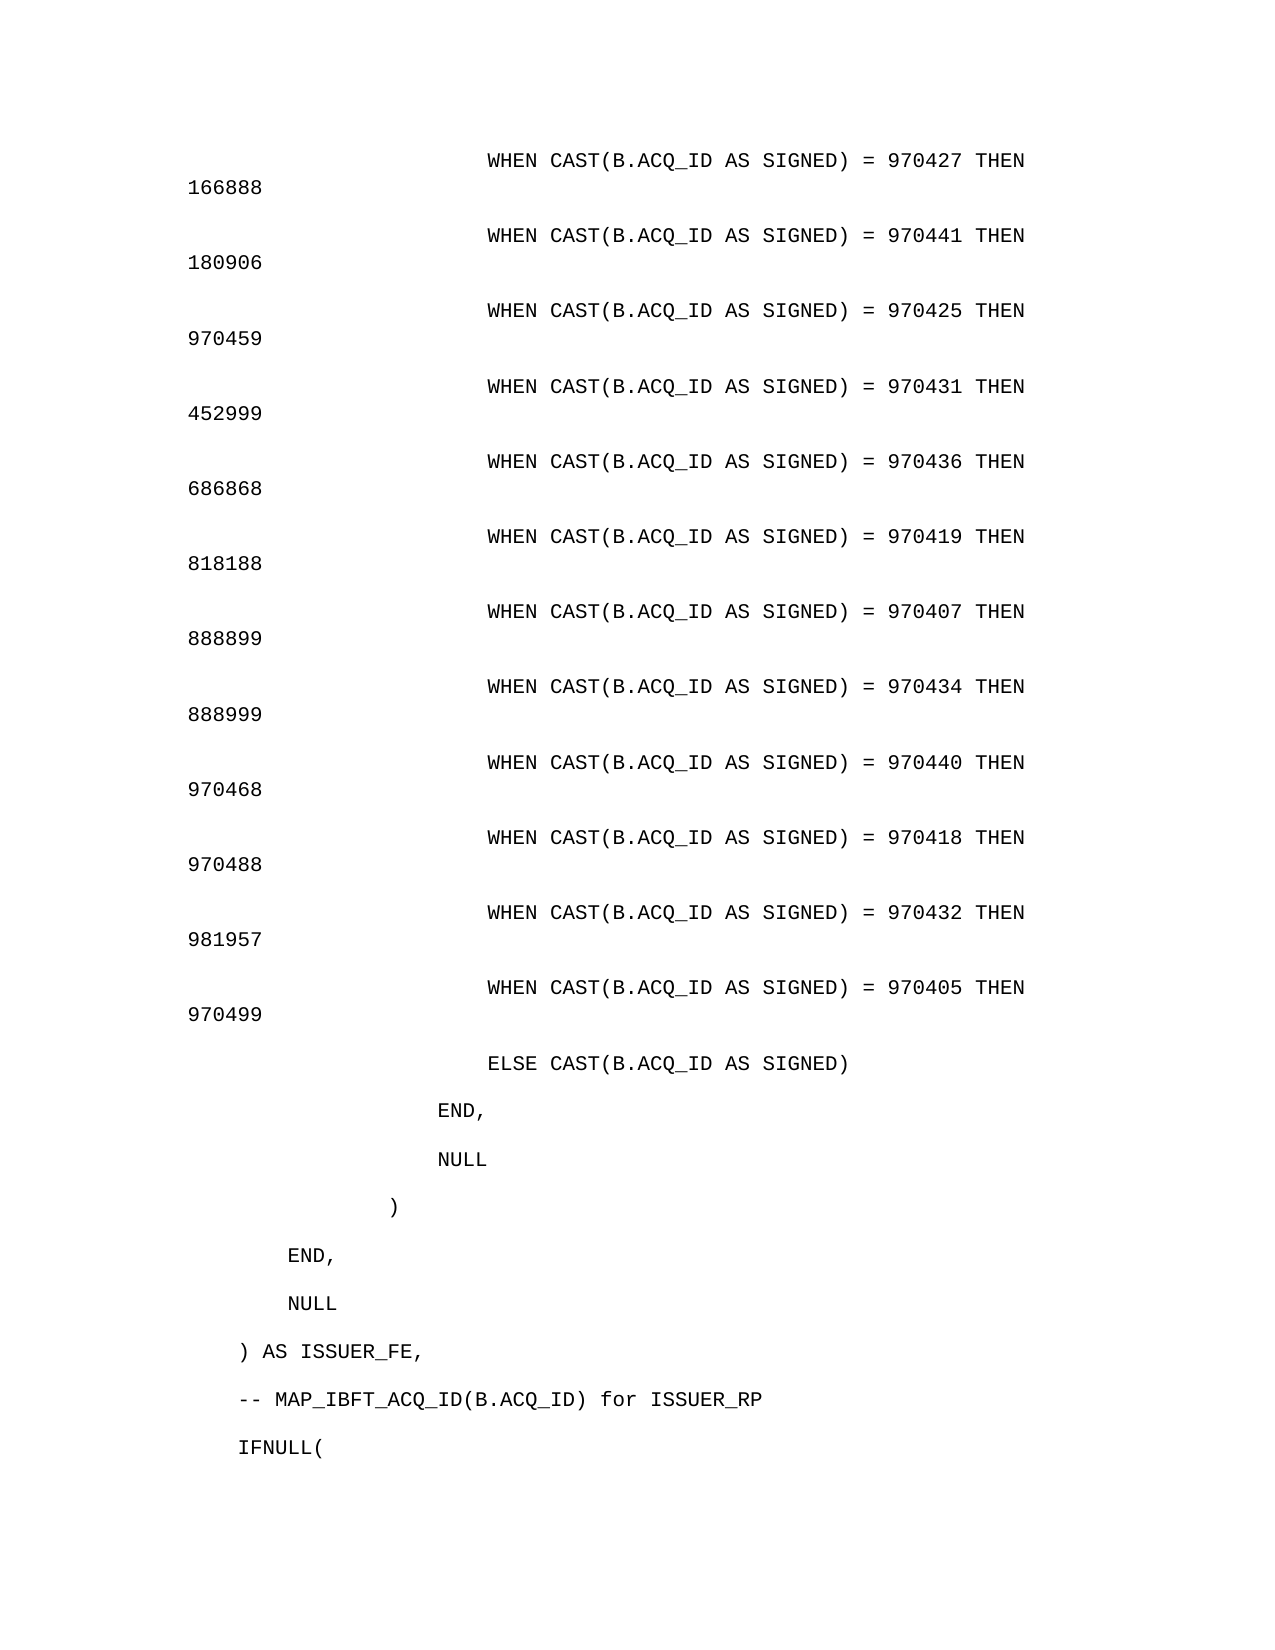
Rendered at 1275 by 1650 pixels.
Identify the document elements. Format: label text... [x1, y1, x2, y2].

text WHEN CAST(B.ACQ_ID AS SIGNED) = 970405 THEN 970499 [187, 977, 1087, 1028]
text NULL [187, 1148, 1087, 1172]
text END, [187, 1101, 1087, 1124]
text ELSE CAST(B.ACQ_ID AS SIGNED) [187, 1052, 1087, 1076]
text WHEN CAST(B.ACQ_ID AS SIGNED) = 970440 THEN 970468 [187, 752, 1087, 802]
text WHEN CAST(B.ACQ_ID AS SIGNED) = 970427 THEN 166888 [187, 150, 1087, 201]
text WHEN CAST(B.ACQ_ID AS SIGNED) = 970419 THEN 818188 [187, 526, 1087, 577]
text END, [187, 1244, 1087, 1268]
text WHEN CAST(B.ACQ_ID AS SIGNED) = 970407 THEN 888899 [187, 601, 1087, 652]
text WHEN CAST(B.ACQ_ID AS SIGNED) = 970434 THEN 888999 [187, 676, 1087, 727]
text WHEN CAST(B.ACQ_ID AS SIGNED) = 970418 THEN 970488 [187, 827, 1087, 878]
text WHEN CAST(B.ACQ_ID AS SIGNED) = 970431 THEN 452999 [187, 376, 1087, 426]
text ) AS ISSUER_FE, [187, 1341, 1087, 1364]
text -- MAP_IBFT_ACQ_ID(B.ACQ_ID) for ISSUER_RP [187, 1389, 1087, 1412]
text WHEN CAST(B.ACQ_ID AS SIGNED) = 970436 THEN 686868 [187, 451, 1087, 502]
text IFNULL( [187, 1437, 1087, 1460]
text NULL [187, 1293, 1087, 1316]
text WHEN CAST(B.ACQ_ID AS SIGNED) = 970425 THEN 970459 [187, 300, 1087, 351]
text ) [187, 1197, 1087, 1220]
text WHEN CAST(B.ACQ_ID AS SIGNED) = 970441 THEN 180906 [187, 225, 1087, 276]
text WHEN CAST(B.ACQ_ID AS SIGNED) = 970432 THEN 981957 [187, 902, 1087, 953]
